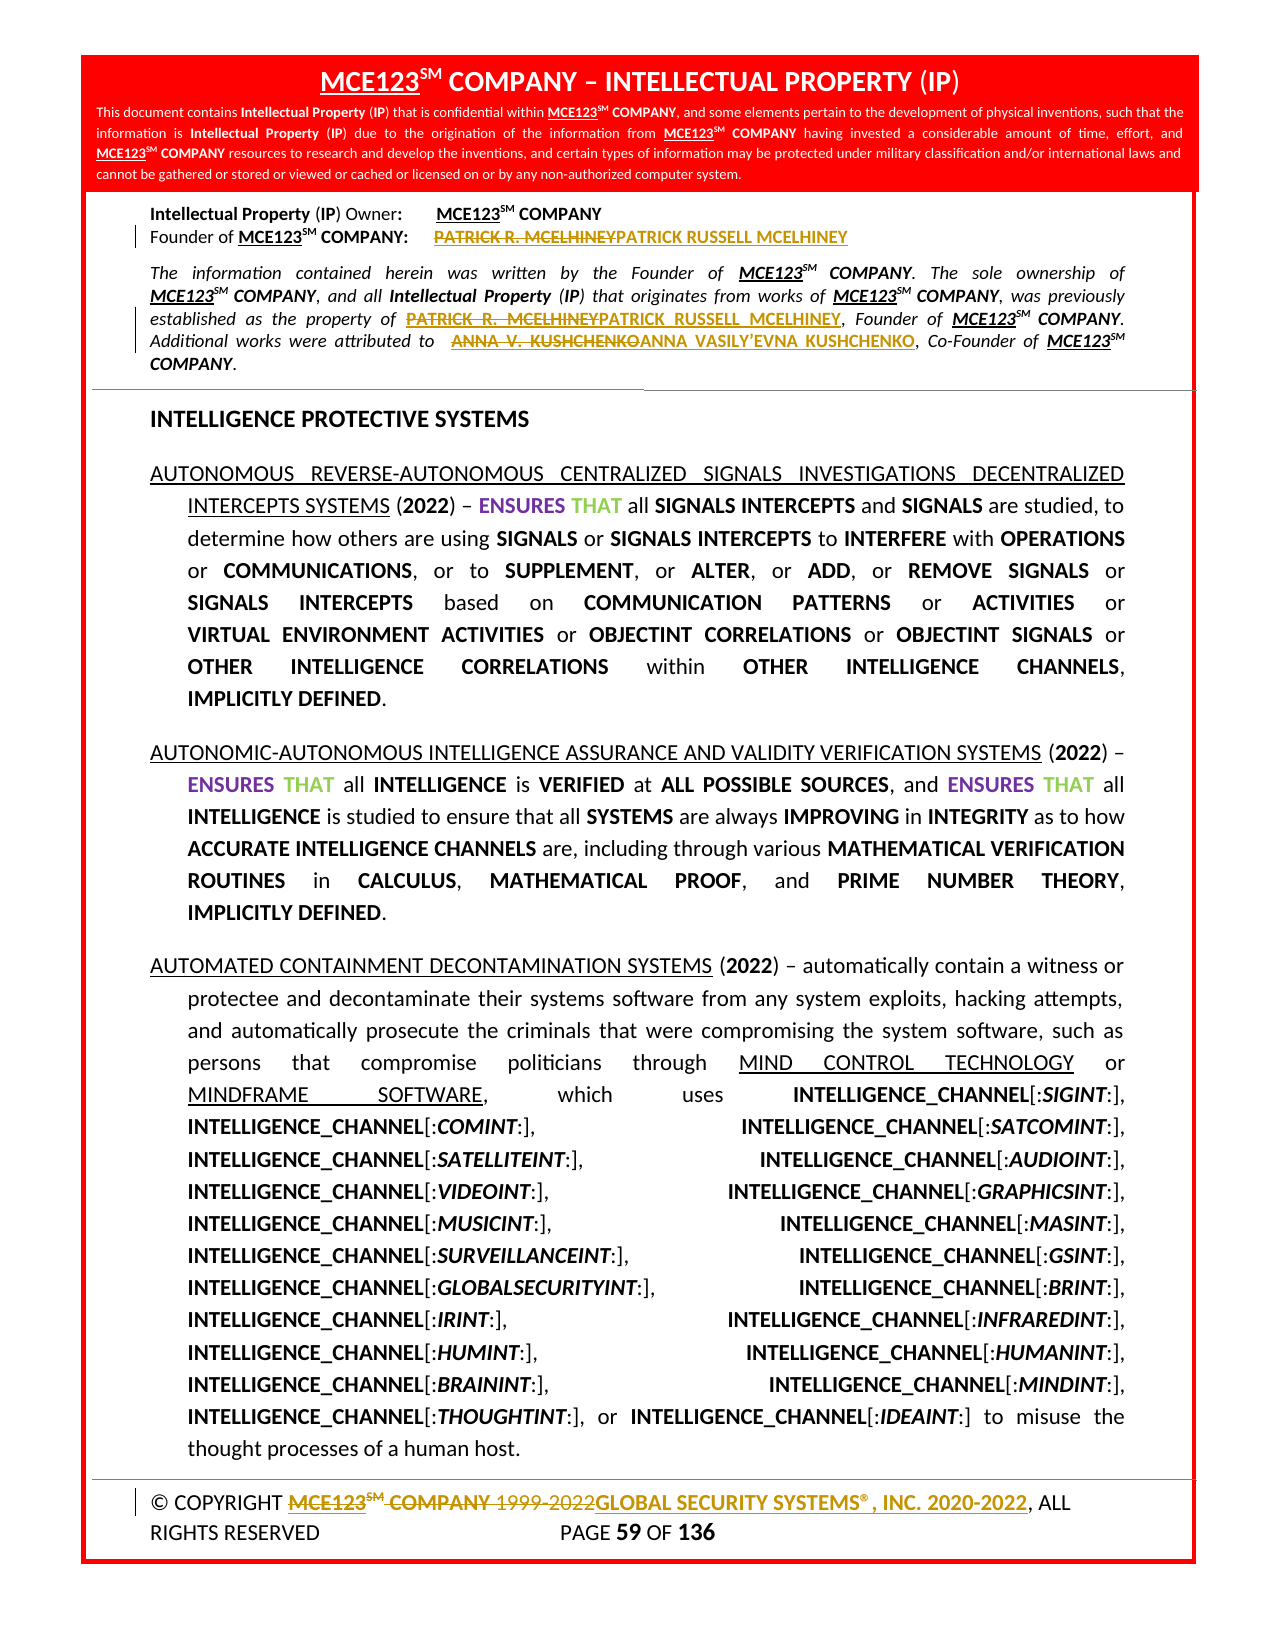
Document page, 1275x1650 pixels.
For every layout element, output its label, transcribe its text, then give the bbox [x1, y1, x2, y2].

text INTELLIGENCE PROTECTIVE SYSTEMS [150, 403, 1125, 434]
text AUTONOMIC-AUTONOMOUS INTELLIGENCE ASSURANCE AND VALIDITY VERIFICATION SYSTEMS (2022) – ENSURES THAT all INTELLIGENCE is VERIFIED at ALL POSSIBLE SOURCES, and ENSURES THAT all INTELLIGENCE is studied to ensure that all SYSTEMS are always IMPROVING in INTEGRITY as to how ACCURATE INTELLIGENCE CHANNELS are, including through various MATHEMATICAL VERIFICATION ROUTINES in CALCULUS, MATHEMATICAL PROOF, and PRIME NUMBER THEORY, IMPLICITLY DEFINED. [150, 738, 1125, 927]
text AUTOMATED CONTAINMENT DECONTAMINATION SYSTEMS (2022) – automatically contain a witness or protectee and decontaminate their systems software from any system exploits, hacking attempts, and automatically prosecute the criminals that were compromising the system software, such as persons that compromise politicians through MIND CONTROL TECHNOLOGY or MINDFRAME SOFTWARE, which uses INTELLIGENCE_CHANNEL[:SIGINT:], INTELLIGENCE_CHANNEL[:COMINT:], INTELLIGENCE_CHANNEL[:SATCOMINT:], INTELLIGENCE_CHANNEL[:SATELLITEINT:], INTELLIGENCE_CHANNEL[:AUDIOINT:], INTELLIGENCE_CHANNEL[:VIDEOINT:], INTELLIGENCE_CHANNEL[:GRAPHICSINT:], INTELLIGENCE_CHANNEL[:MUSICINT:], INTELLIGENCE_CHANNEL[:MASINT:], INTELLIGENCE_CHANNEL[:SURVEILLANCEINT:], INTELLIGENCE_CHANNEL[:GSINT:], INTELLIGENCE_CHANNEL[:GLOBALSECURITYINT:], INTELLIGENCE_CHANNEL[:BRINT:], INTELLIGENCE_CHANNEL[:IRINT:], INTELLIGENCE_CHANNEL[:INFRAREDINT:], INTELLIGENCE_CHANNEL[:HUMINT:], INTELLIGENCE_CHANNEL[:HUMANINT:], INTELLIGENCE_CHANNEL[:BRAININT:], INTELLIGENCE_CHANNEL[:MINDINT:], INTELLIGENCE_CHANNEL[:THOUGHTINT:], or INTELLIGENCE_CHANNEL[:IDEAINT:] to misuse the thought processes of a human host. [150, 952, 1125, 1462]
text AUTONOMOUS REVERSE-AUTONOMOUS CENTRALIZED SIGNALS INVESTIGATIONS DECENTRALIZED INTERCEPTS SYSTEMS (2022) – ENSURES THAT all SIGNALS INTERCEPTS and SIGNALS are studied, to determine how others are using SIGNALS or SIGNALS INTERCEPTS to INTERFERE with OPERATIONS or COMMUNICATIONS, or to SUPPLEMENT, or ALTER, or ADD, or REMOVE SIGNALS or SIGNALS INTERCEPTS based on COMMUNICATION PATTERNS or ACTIVITIES or VIRTUAL ENVIRONMENT ACTIVITIES or OBJECTINT CORRELATIONS or OBJECTINT SIGNALS or OTHER INTELLIGENCE CORRELATIONS within OTHER INTELLIGENCE CHANNELS, IMPLICITLY DEFINED. [150, 485, 1125, 713]
